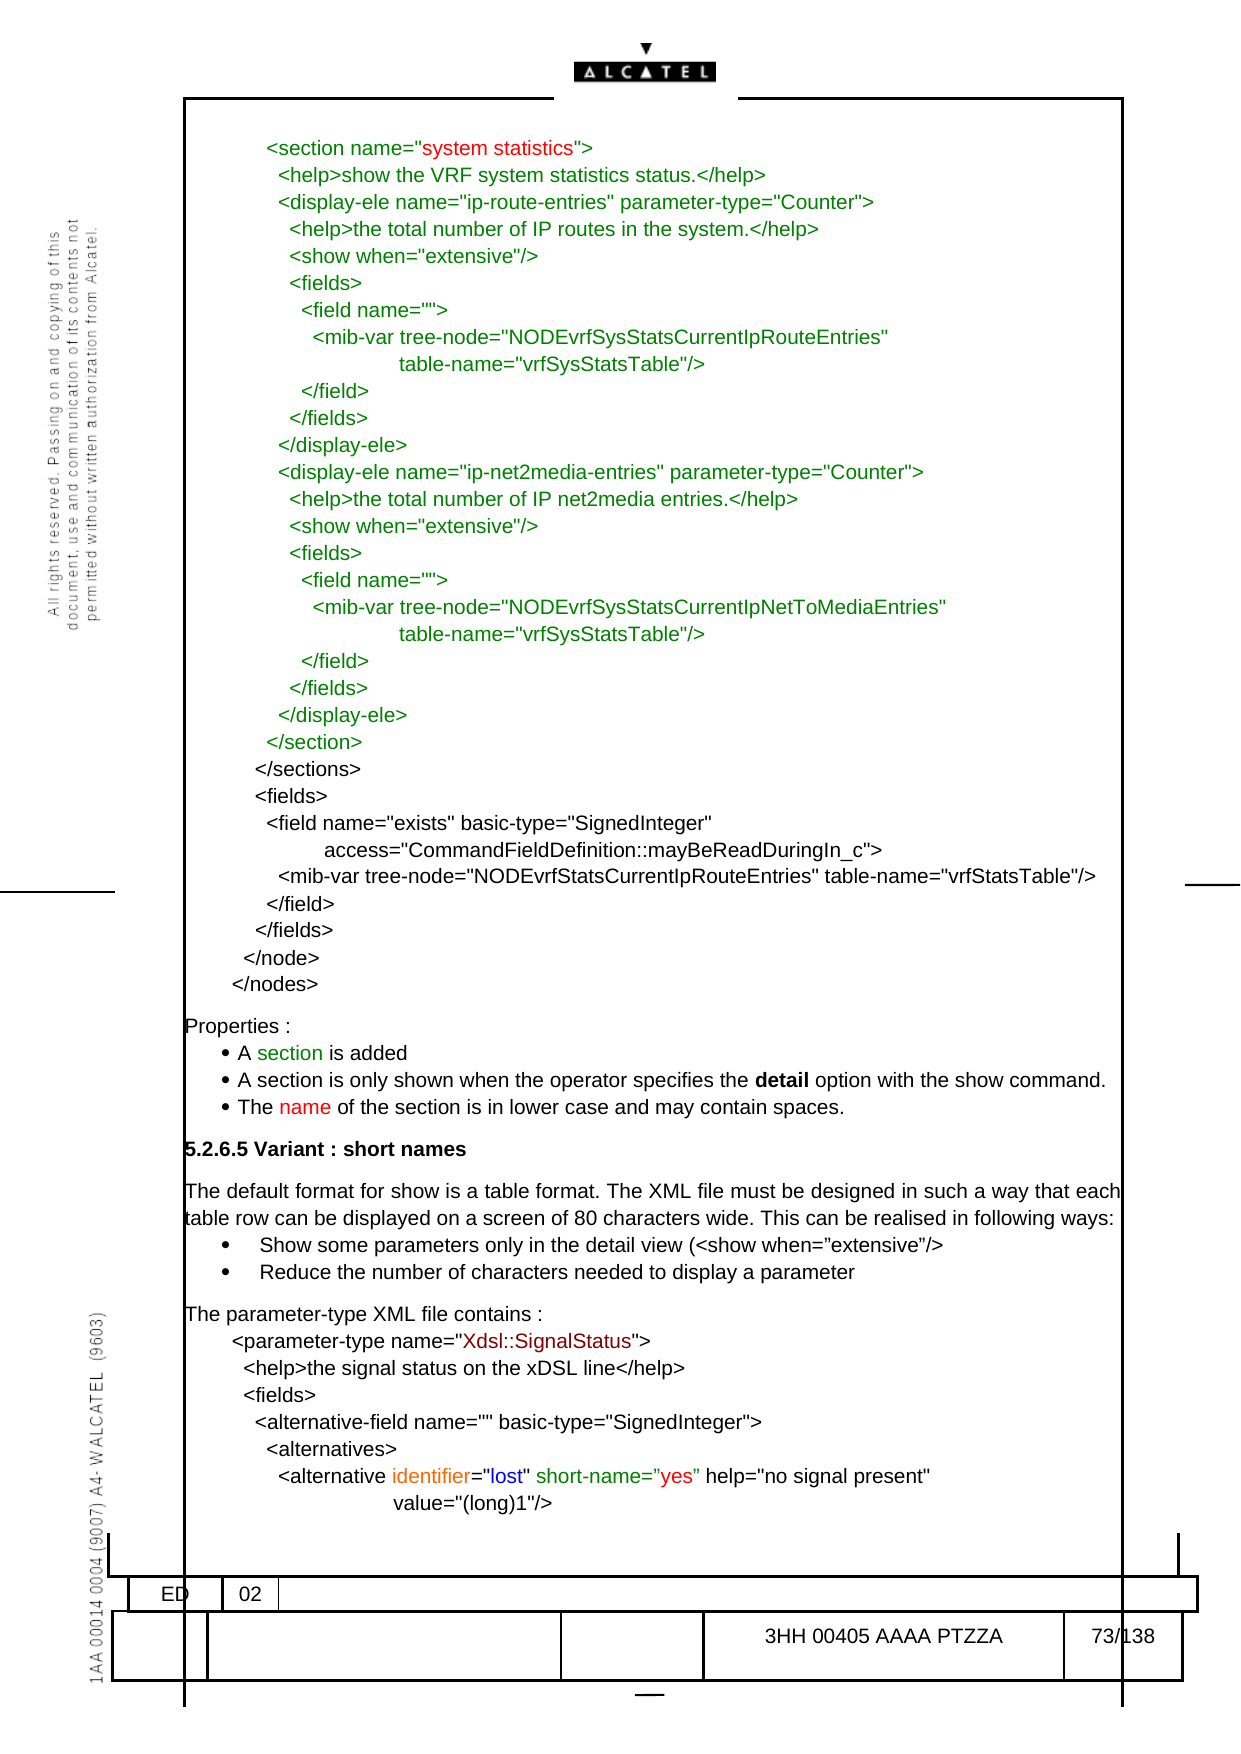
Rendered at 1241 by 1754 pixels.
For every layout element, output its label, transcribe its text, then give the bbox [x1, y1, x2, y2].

text Variant : short names [184, 1134, 1122, 1161]
text <help>show the VRF system statistics status.</help> [232, 160, 1122, 187]
text <display-ele name="ip-route-entries" parameter-type="Counter"> [232, 187, 1122, 214]
text </field> [232, 646, 1122, 672]
text </field> [232, 376, 1122, 403]
list A section is only shown when the operator specifies the detail option with the show command. [222, 1065, 1122, 1092]
text </display-ele> [232, 699, 1122, 726]
text </fields> [232, 915, 1122, 942]
text access="CommandFieldDefinition::mayBeReadDuringIn_c"> [232, 834, 1122, 861]
text <parameter-type name="Xdsl::SignalStatus"> [232, 1326, 1122, 1353]
text <display-ele name="ip-net2media-entries" parameter-type="Counter"> [232, 457, 1122, 484]
list Show some parameters only in the detail view (<show when=”extensive”/> [222, 1230, 1122, 1257]
text <help>the total number of IP net2media entries.</help> [232, 484, 1122, 511]
list The name of the section is in lower case and may contain spaces. [222, 1092, 1122, 1119]
text <fields> [232, 268, 1122, 295]
text <mib-var tree-node="NODEvrfStatsCurrentIpRouteEntries" table-name="vrfStatsTable"/> [232, 861, 1122, 888]
text </display-ele> [232, 430, 1122, 457]
text </field> [232, 888, 1122, 915]
text <show when="extensive"/> [232, 511, 1122, 538]
text <help>the total number of IP routes in the system.</help> [232, 214, 1122, 241]
list Reduce the number of characters needed to display a parameter [222, 1257, 1122, 1284]
text </node> [232, 942, 1122, 969]
text </sections> [232, 753, 1122, 780]
text </fields> [232, 403, 1122, 430]
text table-name="vrfSysStatsTable"/> [232, 349, 1122, 376]
text Properties : [184, 1011, 1122, 1038]
text </nodes> [232, 969, 1122, 996]
text table-name="vrfSysStatsTable"/> [232, 618, 1122, 646]
text </fields> [232, 672, 1122, 699]
text <fields> [232, 780, 1122, 807]
text <field name=""> [232, 295, 1122, 322]
list A section is added [222, 1038, 1122, 1065]
text value="(long)1"/> [232, 1487, 1122, 1514]
text <field name=""> [232, 564, 1122, 592]
text <section name="system statistics"> [232, 133, 1122, 160]
text <field name="exists" basic-type="SignedInteger" [232, 807, 1122, 834]
text <alternative-field name="" basic-type="SignedInteger"> [232, 1407, 1122, 1433]
text <mib-var tree-node="NODEvrfSysStatsCurrentIpRouteEntries" [232, 322, 1122, 349]
text The parameter-type XML file contains : [184, 1299, 1122, 1326]
text <show when="extensive"/> [232, 241, 1122, 268]
text <mib-var tree-node="NODEvrfSysStatsCurrentIpNetToMediaEntries" [232, 592, 1122, 618]
text <fields> [232, 538, 1122, 564]
text The default format for show is a table format. The XML file must be designed in such a way that each table row can be displayed on a screen of 80 characters wide. This can be realised in following ways: [184, 1176, 1122, 1230]
text </section> [232, 726, 1122, 753]
text <help>the signal status on the xDSL line</help> [232, 1353, 1122, 1379]
text <alternatives> [232, 1433, 1122, 1461]
text <fields> [232, 1379, 1122, 1407]
text <alternative identifier="lost" short-name=”yes” help="no signal present" [232, 1461, 1122, 1487]
